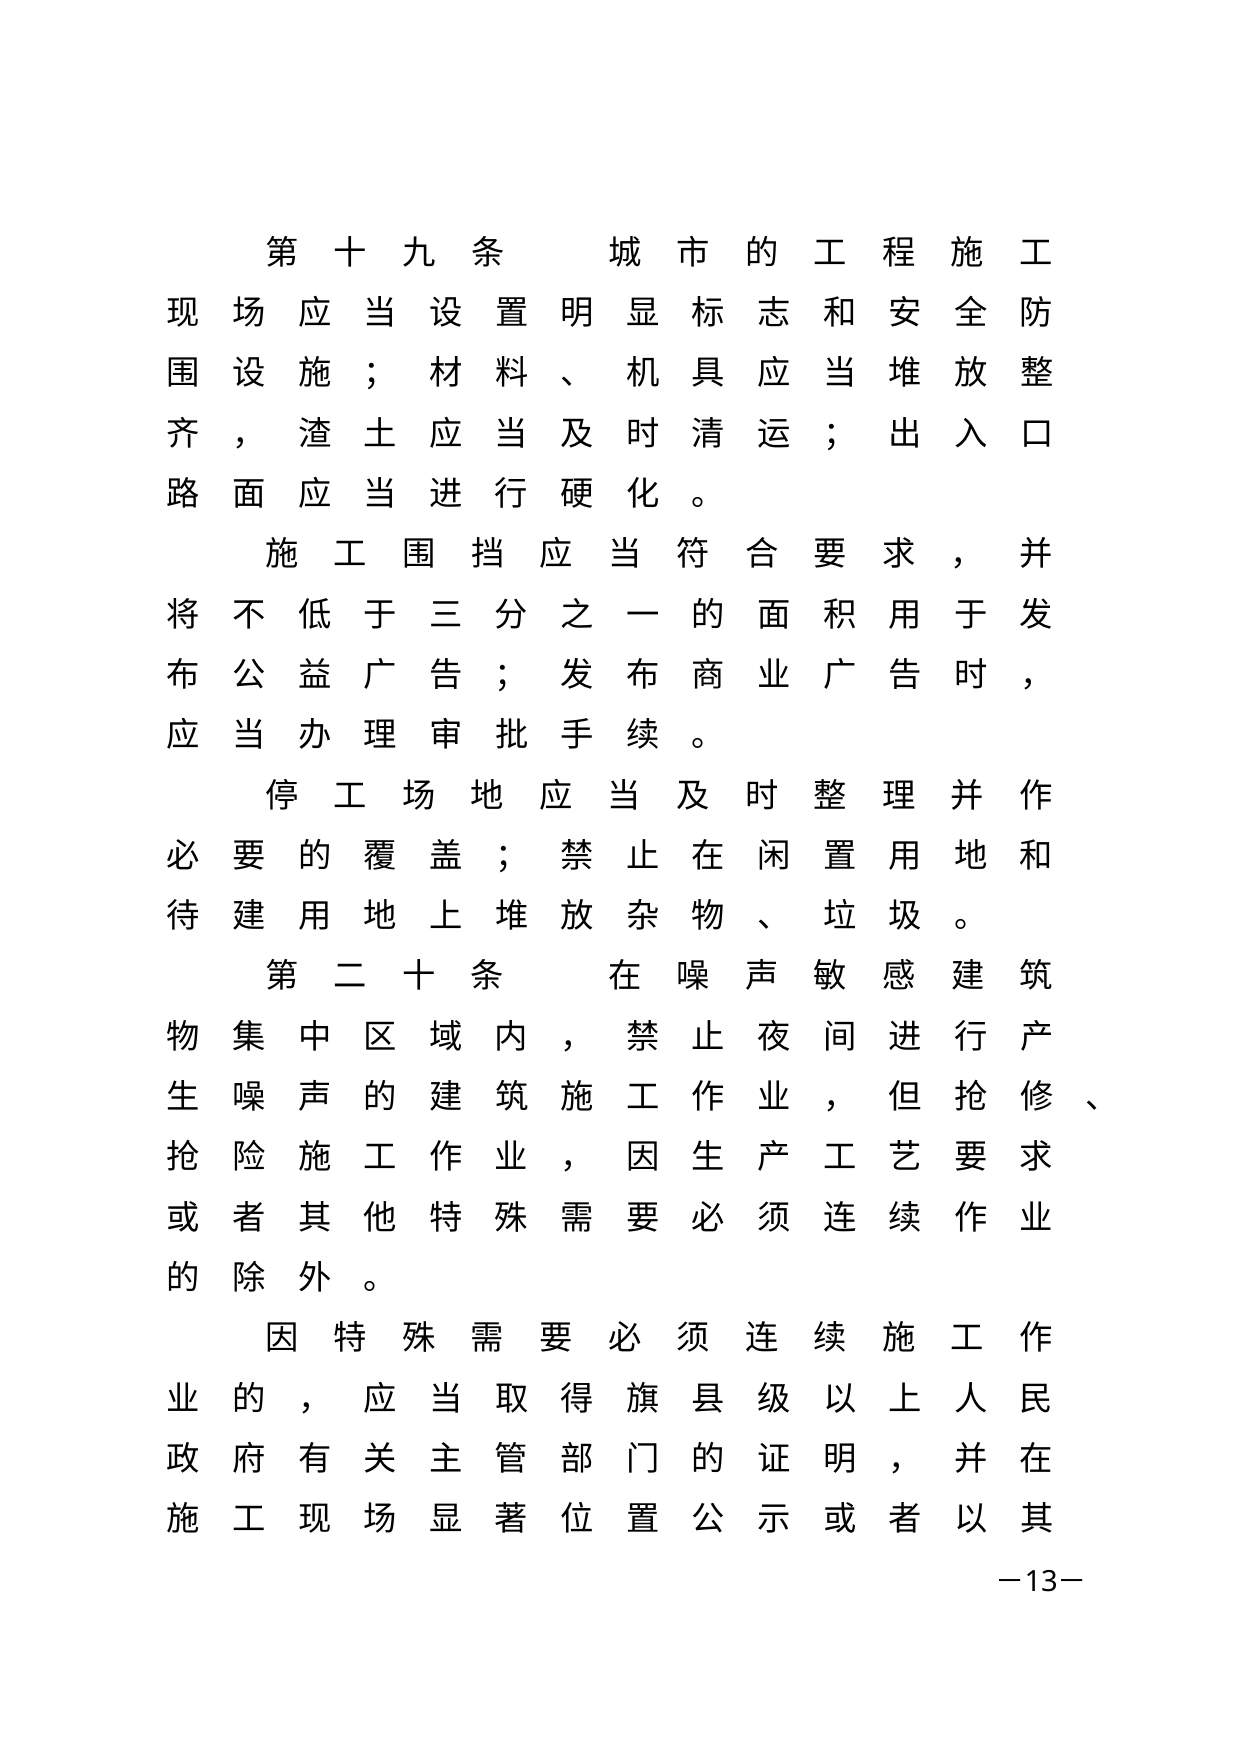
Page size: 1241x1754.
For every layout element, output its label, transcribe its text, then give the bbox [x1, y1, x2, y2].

text 因特殊需要必须连续施工作业的，应当取得旗县级以上人民政府有关主管部门的证明，并在施工现场显著位置公示或者以其他方式公告附近居民。 [167, 1305, 1085, 1546]
text 停工场地应当及时整理并作必要的覆盖；禁止在闲置用地和待建用地上堆放杂物、垃圾。 [167, 762, 1085, 943]
text 施工围挡应当符合要求，并将不低于三分之一的面积用于发布公益广告；发布商业广告时，应当办理审批手续。 [167, 521, 1085, 762]
text 第二十条 在噪声敏感建筑物集中区域内，禁止夜间进行产生噪声的建筑施工作业，但抢修、抢险施工作业，因生产工艺要求或者其他特殊需要必须连续作业的除外。 [167, 943, 1085, 1305]
text 第十九条 城市的工程施工现场应当设置明显标志和安全防围设施；材料、机具应当堆放整齐，渣土应当及时清运；出入口路面应当进行硬化。 [167, 219, 1085, 521]
